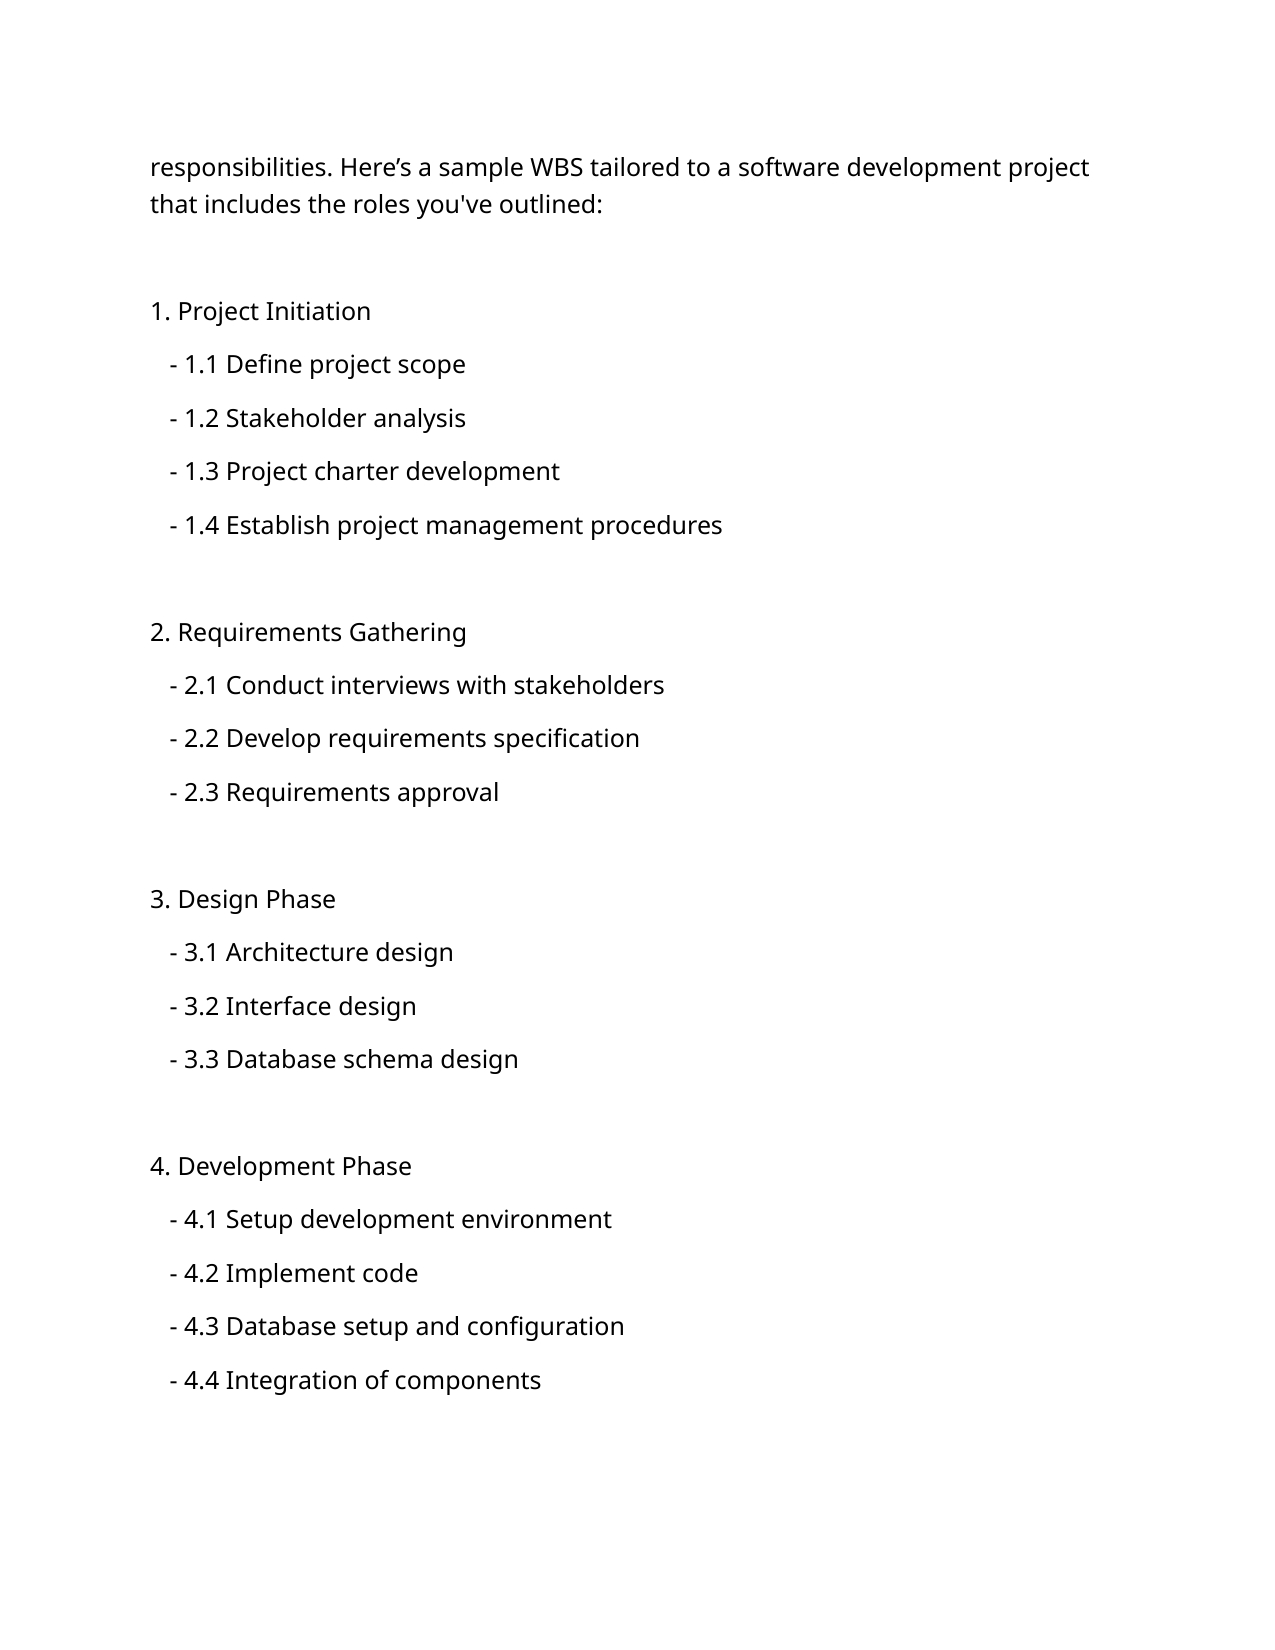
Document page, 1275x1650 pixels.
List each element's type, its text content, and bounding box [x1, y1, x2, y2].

text - 2.2 Develop requirements specification [150, 721, 1125, 755]
text - 4.4 Integration of components [150, 1362, 1125, 1396]
text - 3.1 Architecture design [150, 935, 1125, 969]
text - 2.3 Requirements approval [150, 774, 1125, 809]
text - 4.2 Implement code [150, 1256, 1125, 1289]
text 2. Requirements Gathering [150, 614, 1125, 648]
text 3. Design Phase [150, 881, 1125, 916]
text - 1.2 Stakeholder analysis [150, 401, 1125, 434]
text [150, 150, 1125, 221]
text 4. Development Phase [150, 1149, 1125, 1183]
text - 1.1 Define project scope [150, 347, 1125, 381]
text - 1.3 Project charter development [150, 454, 1125, 488]
text - 4.3 Database setup and configuration [150, 1309, 1125, 1343]
text - 2.1 Conduct interviews with stakeholders [150, 668, 1125, 702]
text - 3.3 Database schema design [150, 1042, 1125, 1076]
text - 3.2 Interface design [150, 988, 1125, 1022]
text - 4.1 Setup development environment [150, 1202, 1125, 1236]
text - 1.4 Establish project management procedures [150, 507, 1125, 541]
text 1. Project Initiation [150, 294, 1125, 328]
